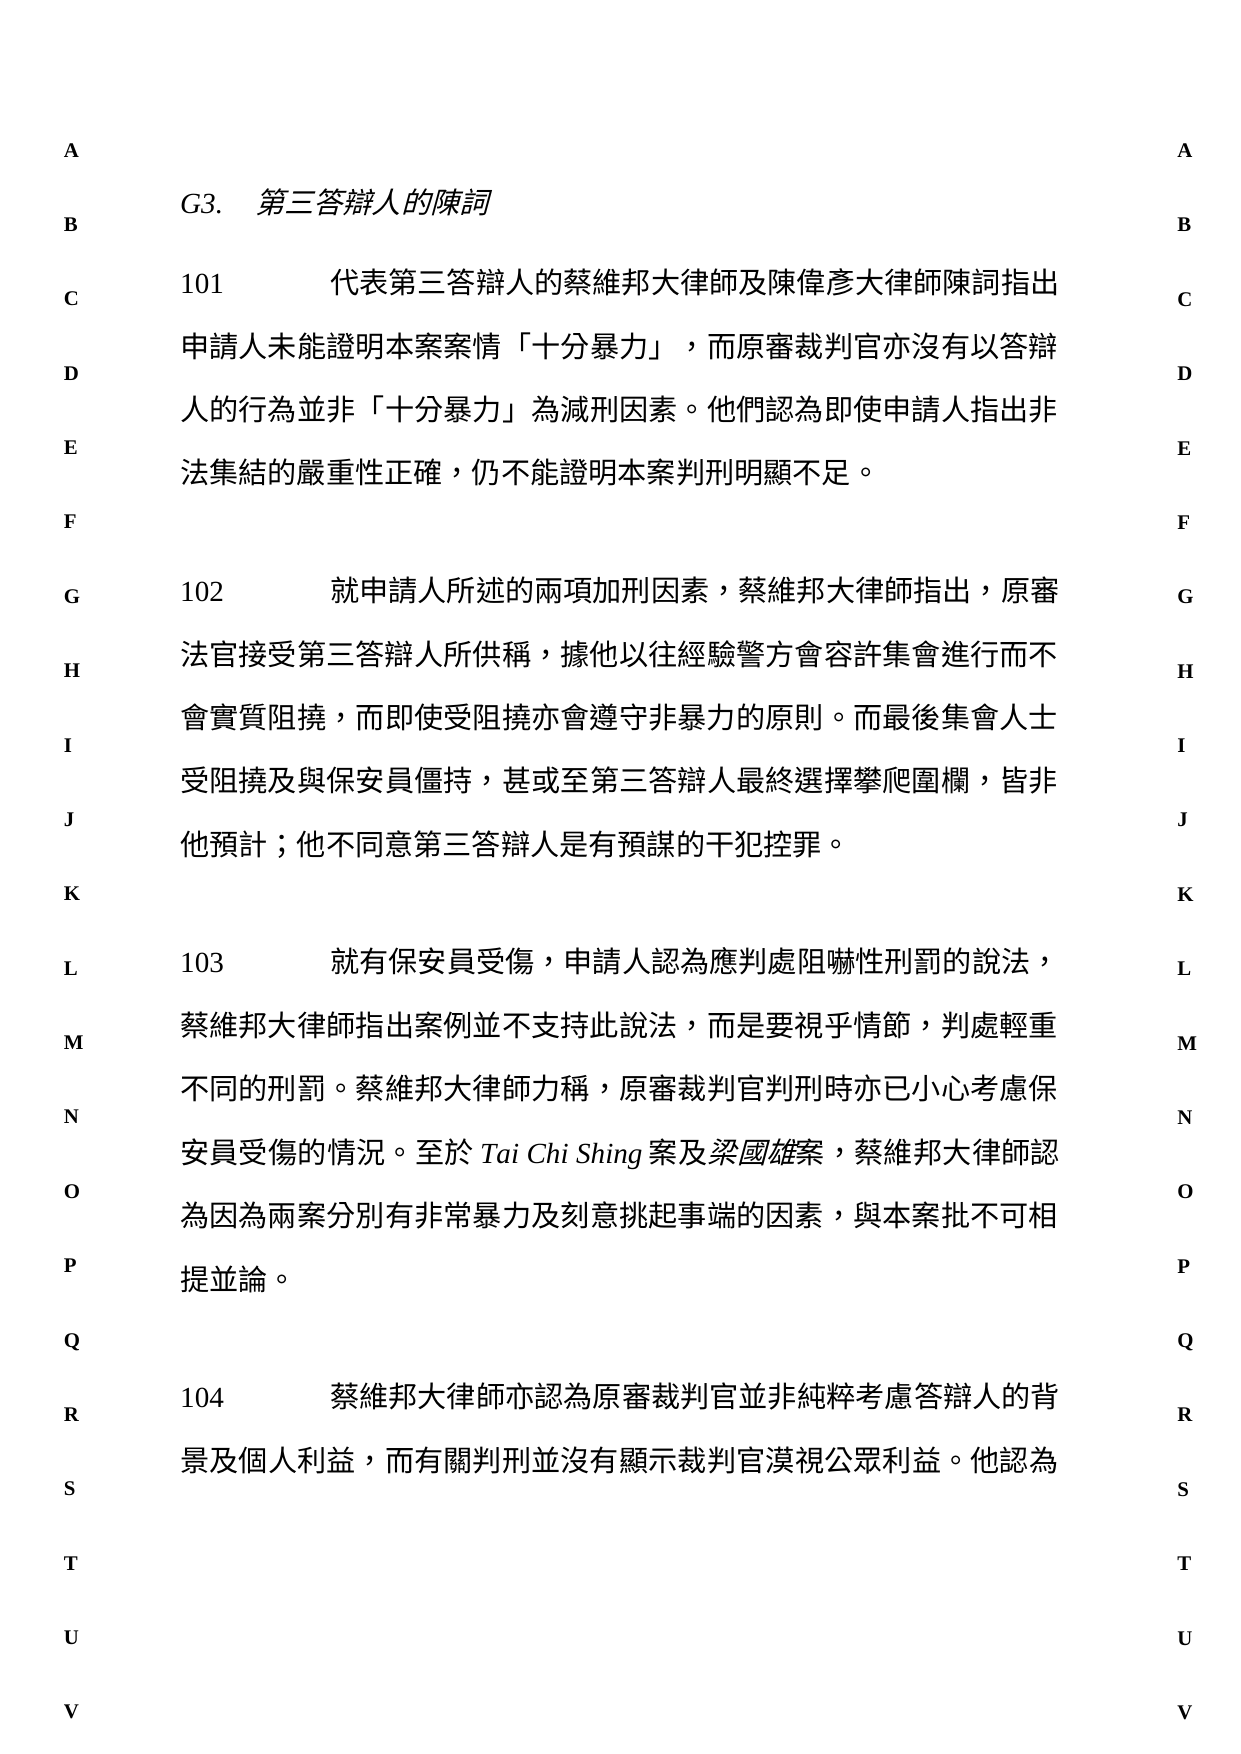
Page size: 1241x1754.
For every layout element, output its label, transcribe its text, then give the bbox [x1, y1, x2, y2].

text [180, 1374, 1060, 1479]
text G3. 第三答辯人的陳詞 [180, 180, 1060, 222]
text 就有保安員受傷，申請人認為應判處阻嚇性刑罰的說法，蔡維邦大律師指出案例並不支持此說法，而是要視乎情節，判處輕重不同的刑罰。蔡維邦大律師力稱，原審裁判官判刑時亦已小心考慮保安員受傷的情況。至於Tai Chi Shing案及梁國雄案，蔡維邦大律師認為因為兩案分別有非常暴力及刻意挑起事端的因素，與本案批不可相提並論。 [180, 939, 1060, 1298]
text 代表第三答辯人的蔡維邦大律師及陳偉彥大律師陳詞指出，申請人未能證明本案案情「十分暴力」，而原審裁判官亦沒有以答辯人的行為並非「十分暴力」為減刑因素。他們認為即使申請人指出非法集結的嚴重性正確，仍不能證明本案判刑明顯不足。 [180, 260, 1060, 492]
text 就申請人所述的兩項加刑因素，蔡維邦大律師指出，原審法官接受第三答辯人所供稱，據他以往經驗警方會容許集會進行而不會實質阻撓，而即使受阻撓亦會遵守非暴力的原則。而最後集會人士受阻撓及與保安員僵持，甚或至第三答辯人最終選擇攀爬圍欄，皆非他預計；他不同意第三答辯人是有預謀的干犯控罪。 [180, 568, 1060, 864]
